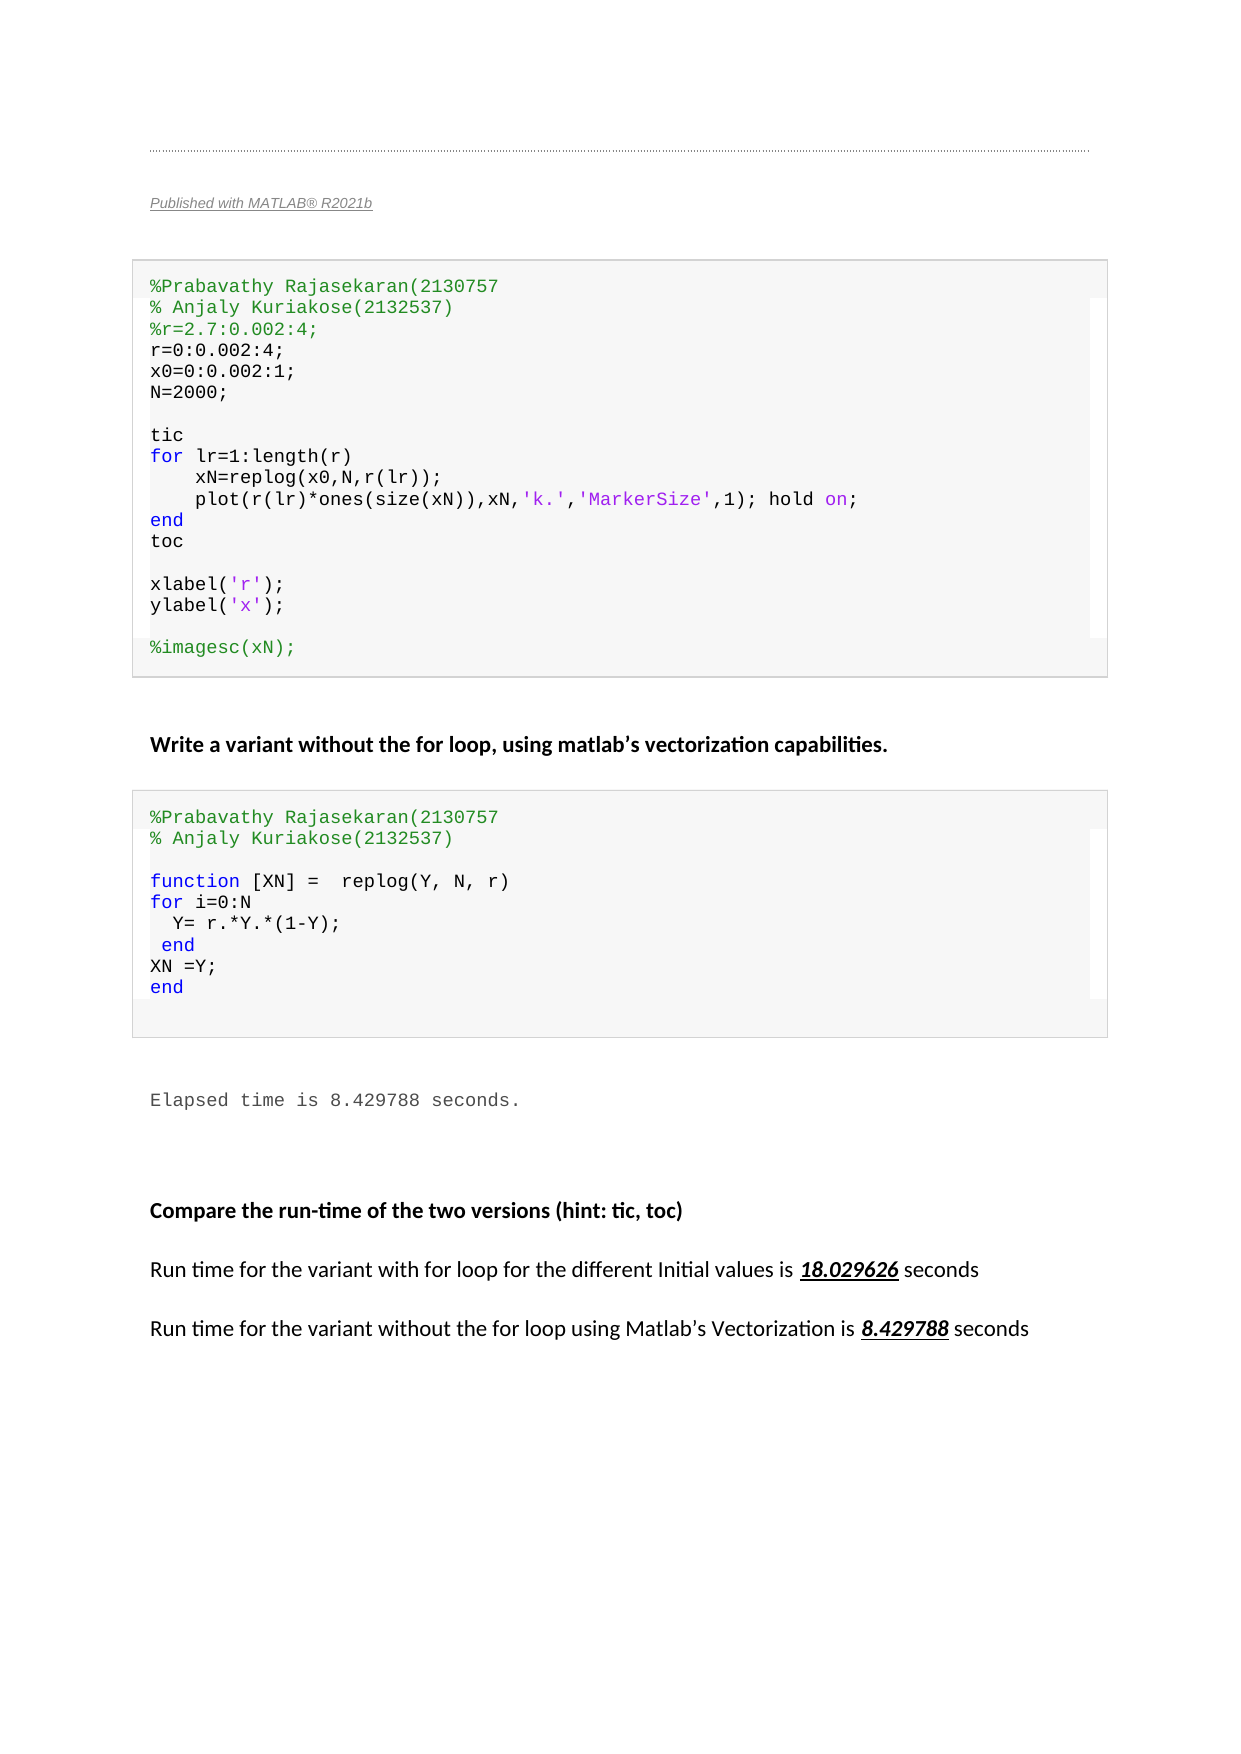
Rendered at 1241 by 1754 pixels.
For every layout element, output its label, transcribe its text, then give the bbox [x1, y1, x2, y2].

text XN =Y; [150, 957, 1090, 978]
text % Anjaly Kuriakose(2132537) [150, 298, 1090, 319]
text r=0:0.002:4; [150, 341, 1090, 362]
text for lr=1:length(r) [150, 447, 1090, 468]
text Y= r.*Y.*(1-Y); [150, 914, 1090, 935]
text N=2000; [150, 383, 1090, 404]
text ylabel('x'); [150, 596, 1090, 617]
text %r=2.7:0.002:4; [150, 319, 1090, 341]
text for i=0:N [150, 893, 1090, 914]
text % Anjaly Kuriakose(2132537) [150, 829, 1090, 850]
text end [150, 511, 1090, 532]
text %imagesc(xN); [133, 620, 1107, 676]
text Elapsed time is 8.429788 seconds. [150, 1091, 1090, 1112]
text Compare the run-time of the two versions (hint: tic, toc) [150, 1196, 1090, 1224]
text end [150, 935, 1090, 957]
text plot(r(lr)*ones(size(xN)),xN,'k.','MarkerSize',1); hold on; [150, 489, 1090, 511]
text function [XN] = replog(Y, N, r) [150, 872, 1090, 893]
text %Prabavathy Rajasekaran(2130757 [133, 261, 1107, 298]
text Run time for the variant with for loop for the different Initial values is 18.029626 seconds [150, 1255, 1090, 1283]
text x0=0:0.002:1; [150, 362, 1090, 383]
text Run time for the variant without the for loop using Matlab’s Vectorization is 8.429788 seconds [150, 1314, 1090, 1343]
text xN=replog(x0,N,r(lr)); [150, 468, 1090, 489]
text Published with MATLAB® R2021b [150, 150, 1090, 212]
text Write a variant without the for loop, using matlab’s vectorization capabilities. [150, 730, 1090, 758]
text tic [150, 426, 1090, 447]
text toc [150, 532, 1090, 553]
text xlabel('r'); [150, 574, 1090, 596]
text %Prabavathy Rajasekaran(2130757 [133, 791, 1107, 829]
